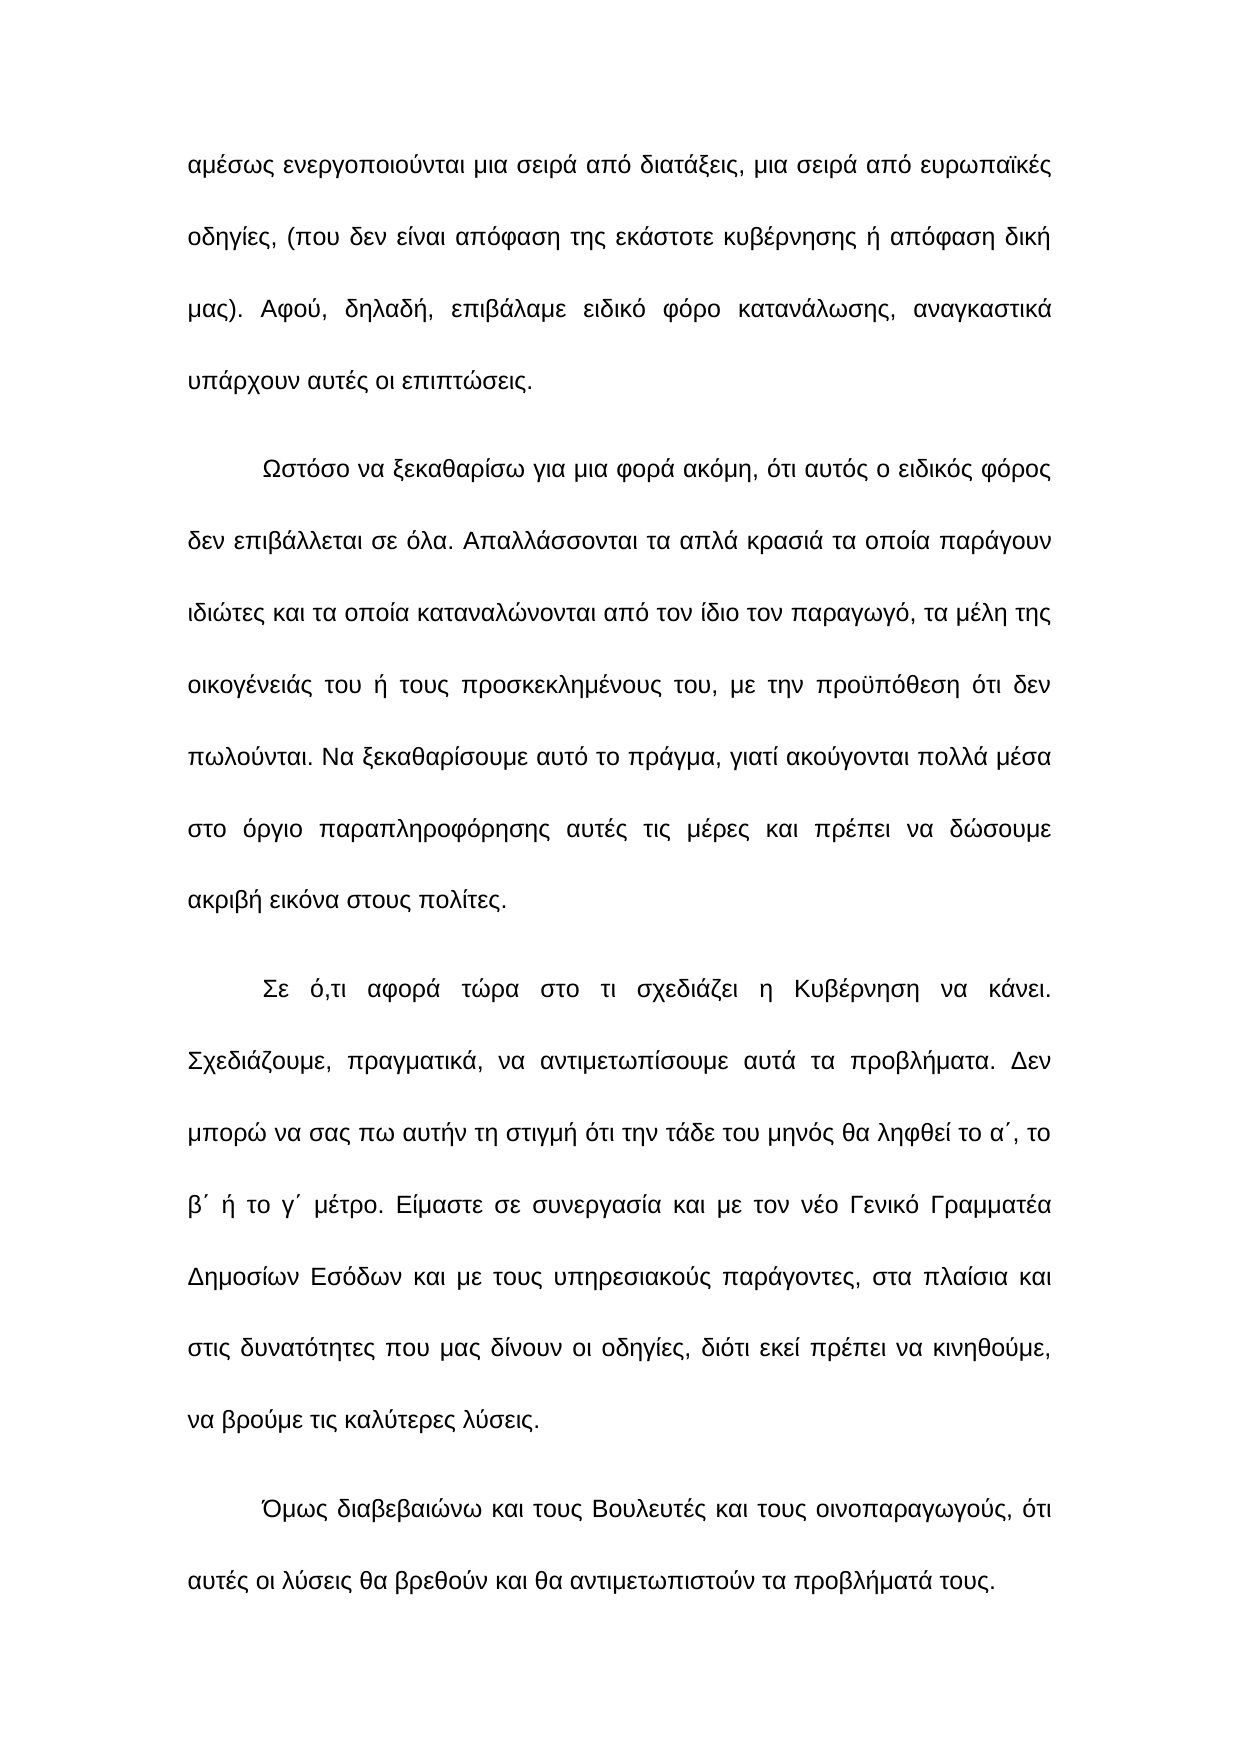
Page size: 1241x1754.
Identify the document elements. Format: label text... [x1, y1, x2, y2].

text Όμως διαβεβαιώνω και τους Βουλευτές και τους οινοπαραγωγούς, ότι αυτές οι λύσεις θα βρεθούν και θα αντιμετωπιστούν τα προβλήματά τους. [187, 1494, 1053, 1594]
text Σε ό,τι αφορά τώρα στο τι σχεδιάζει η Κυβέρνηση να κάνει. Σχεδιάζουμε, πραγματικά, να αντιμετωπίσουμε αυτά τα προβλήματα. Δεν μπορώ να σας πω αυτήν τη στιγμή ότι την τάδε του μηνός θα ληφθεί το α΄, το β΄ ή το γ΄ μέτρο. Είμαστε σε συνεργασία και με τον νέο Γενικό Γραμματέα Δημοσίων Εσόδων και με τους υπηρεσιακούς παράγοντες, στα πλαίσια και στις δυνατότητες που μας δίνουν οι οδηγίες, διότι εκεί πρέπει να κινηθούμε, να βρούμε τις καλύτερες λύσεις. [187, 974, 1053, 1434]
text Ωστόσο να ξεκαθαρίσω για μια φορά ακόμη, ότι αυτός ο ειδικός φόρος δεν επιβάλλεται σε όλα. Απαλλάσσονται τα απλά κρασιά τα οποία παράγουν ιδιώτες και τα οποία καταναλώνονται από τον ίδιο τον παραγωγό, τα μέλη της οικογένειάς του ή τους προσκεκλημένους του, με την προϋπόθεση ότι δεν πωλούνται. Να ξεκαθαρίσουμε αυτό το πράγμα, γιατί ακούγονται πολλά μέσα στο όργιο παραπληροφόρησης αυτές τις μέρες και πρέπει να δώσουμε ακριβή εικόνα στους πολίτες. [187, 454, 1053, 914]
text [187, 150, 1053, 394]
